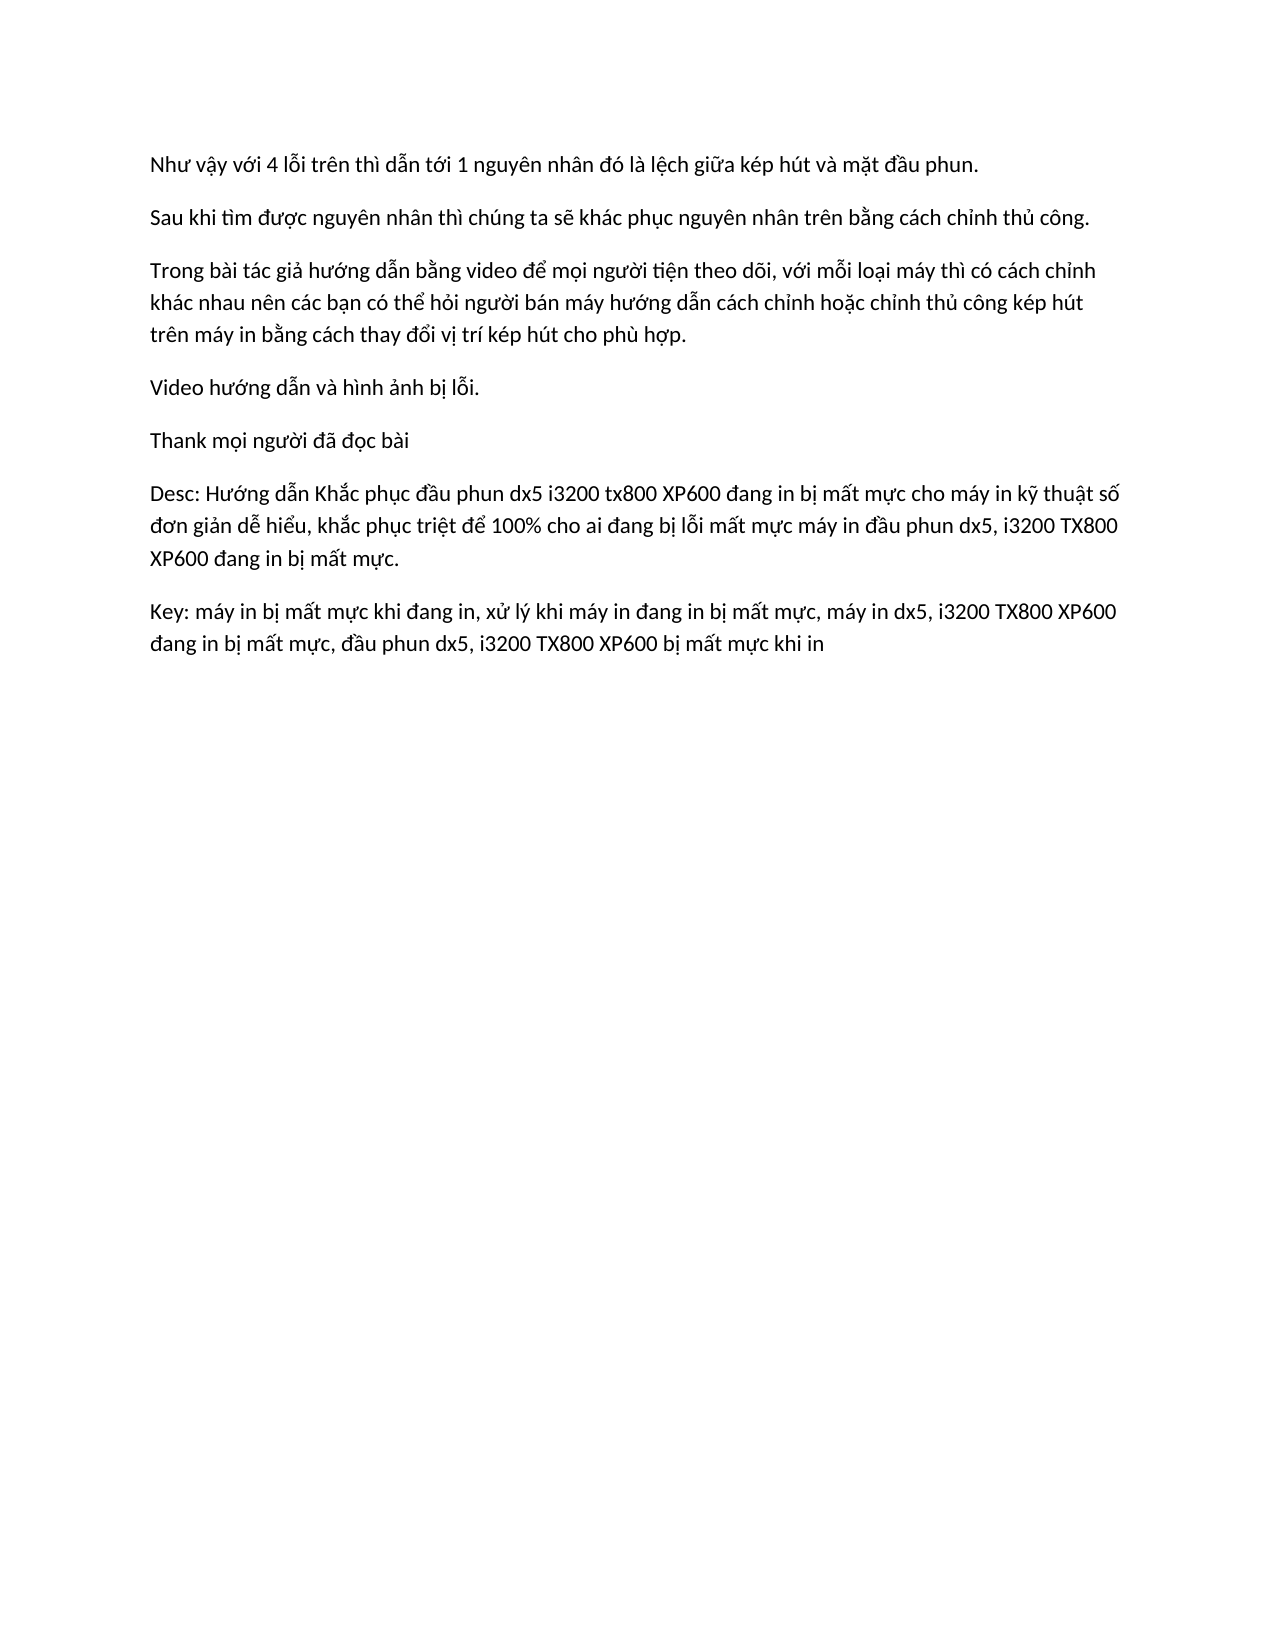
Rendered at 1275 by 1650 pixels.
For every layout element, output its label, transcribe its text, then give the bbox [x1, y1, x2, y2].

text Thank mọi người đã đọc bài [150, 426, 1125, 454]
text Như vậy với 4 lỗi trên thì dẫn tới 1 nguyên nhân đó là lệch giữa kép hút và mặt đầu phun. [150, 150, 1125, 178]
text Trong bài tác giả hướng dẫn bằng video để mọi người tiện theo dõi, với mỗi loại máy thì có cách chỉnh khác nhau nên các bạn có thể hỏi người bán máy hướng dẫn cách chỉnh hoặc chỉnh thủ công kép hút trên máy in bằng cách thay đổi vị trí kép hút cho phù hợp. [150, 256, 1125, 348]
text Sau khi tìm được nguyên nhân thì chúng ta sẽ khác phục nguyên nhân trên bằng cách chỉnh thủ công. [150, 203, 1125, 231]
text Video hướng dẫn và hình ảnh bị lỗi. [150, 373, 1125, 401]
text Desc: Hướng dẫn Khắc phục đầu phun dx5 i3200 tx800 XP600 đang in bị mất mực cho máy in kỹ thuật số đơn giản dễ hiểu, khắc phục triệt để 100% cho ai đang bị lỗi mất mực máy in đầu phun dx5, i3200 TX800 XP600 đang in bị mất mực. [150, 479, 1125, 572]
text Key: máy in bị mất mực khi đang in, xử lý khi máy in đang in bị mất mực, máy in dx5, i3200 TX800 XP600 đang in bị mất mực, đầu phun dx5, i3200 TX800 XP600 bị mất mực khi in [150, 597, 1125, 657]
